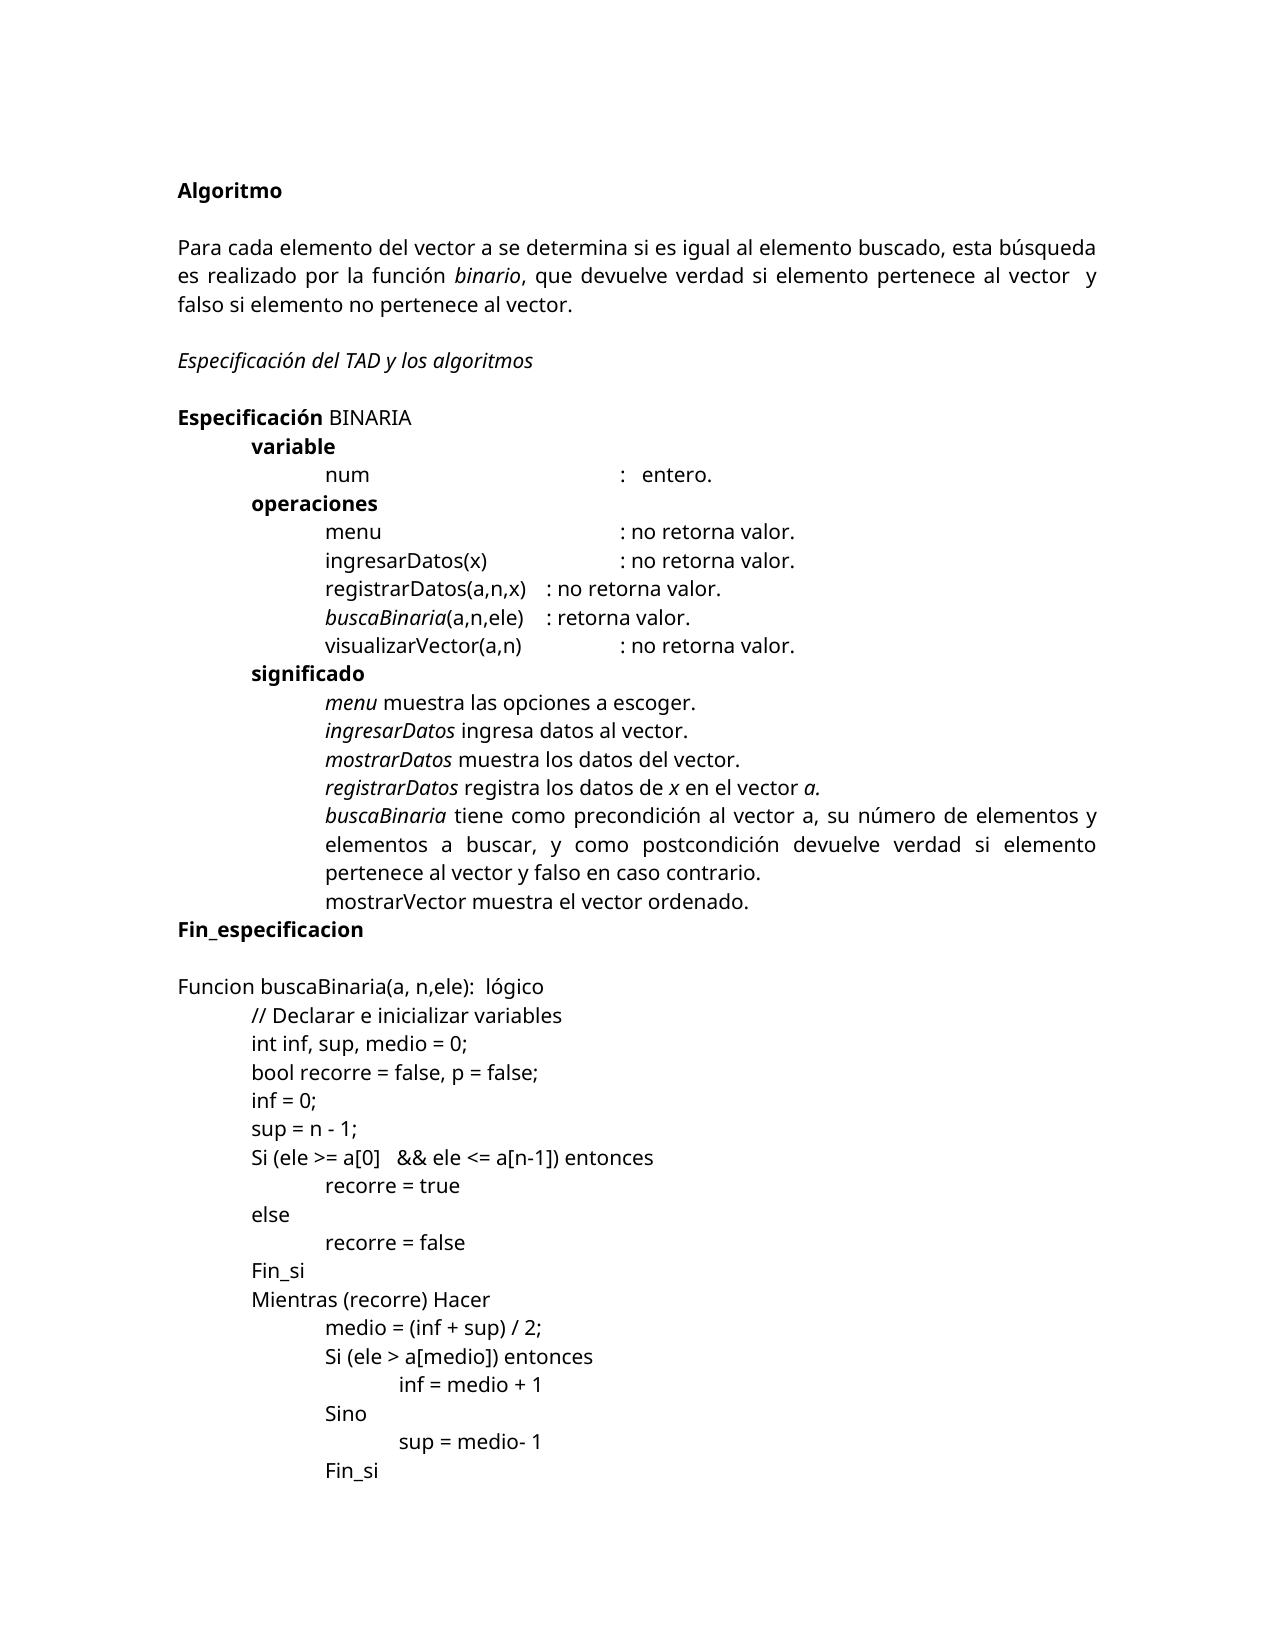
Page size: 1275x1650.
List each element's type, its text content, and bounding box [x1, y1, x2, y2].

text visualizarVector(a,n) : no retorna valor. [325, 631, 1098, 659]
text mostrarDatos muestra los datos del vector. [325, 745, 1098, 773]
text Si (ele > a[medio]) entonces [177, 1342, 1098, 1370]
list Especificación del TAD y los algoritmos [177, 347, 1098, 375]
text registrarDatos(a,n,x) : no retorna valor. [325, 574, 1098, 603]
text buscaBinaria(a,n,ele) : retorna valor. [325, 603, 1098, 631]
text Funcion buscaBinaria(a, n,ele): lógico [177, 972, 1098, 1001]
text menu muestra las opciones a escoger. [325, 688, 1098, 716]
text int inf, sup, medio = 0; [177, 1029, 1098, 1058]
text recorre = true [177, 1171, 1098, 1200]
text Mientras (recorre) Hacer [177, 1285, 1098, 1313]
text else [177, 1200, 1098, 1228]
text inf = medio + 1 [177, 1370, 1098, 1399]
text sup = n - 1; [177, 1114, 1098, 1143]
text medio = (inf + sup) / 2; [177, 1313, 1098, 1342]
text Fin_si [177, 1257, 1098, 1285]
text Fin_especificacion [177, 915, 1098, 944]
list num : entero. [325, 460, 1098, 489]
text variable [251, 432, 1098, 460]
text Algoritmo [177, 176, 1098, 204]
text inf = 0; [177, 1086, 1098, 1114]
text // Declarar e inicializar variables [177, 1001, 1098, 1029]
text bool recorre = false, p = false; [177, 1058, 1098, 1086]
text sup = medio- 1 [177, 1427, 1098, 1456]
text Sino [177, 1399, 1098, 1427]
text buscaBinaria tiene como precondición al vector a, su número de elementos y elementos a buscar, y como postcondición devuelve verdad si elemento pertenece al vector y falso en caso contrario. [325, 802, 1098, 887]
text Especificación BINARIA [177, 403, 1098, 432]
text ingresarDatos(x) : no retorna valor. [325, 546, 1098, 574]
text recorre = false [177, 1228, 1098, 1257]
text Si (ele >= a[0] && ele <= a[n-1]) entonces [177, 1143, 1098, 1171]
text operaciones [251, 489, 1098, 517]
text Para cada elemento del vector a se determina si es igual al elemento buscado, esta búsqueda es realizado por la función binario, que devuelve verdad si elemento pertenece al vector y falso si elemento no pertenece al vector. [177, 233, 1098, 318]
text registrarDatos registra los datos de x en el vector a. [325, 773, 1098, 802]
text ingresarDatos ingresa datos al vector. [325, 716, 1098, 745]
text significado [251, 659, 1098, 688]
text mostrarVector muestra el vector ordenado. [288, 887, 1098, 915]
text Fin_si [177, 1456, 1098, 1484]
text menu : no retorna valor. [325, 517, 1098, 546]
